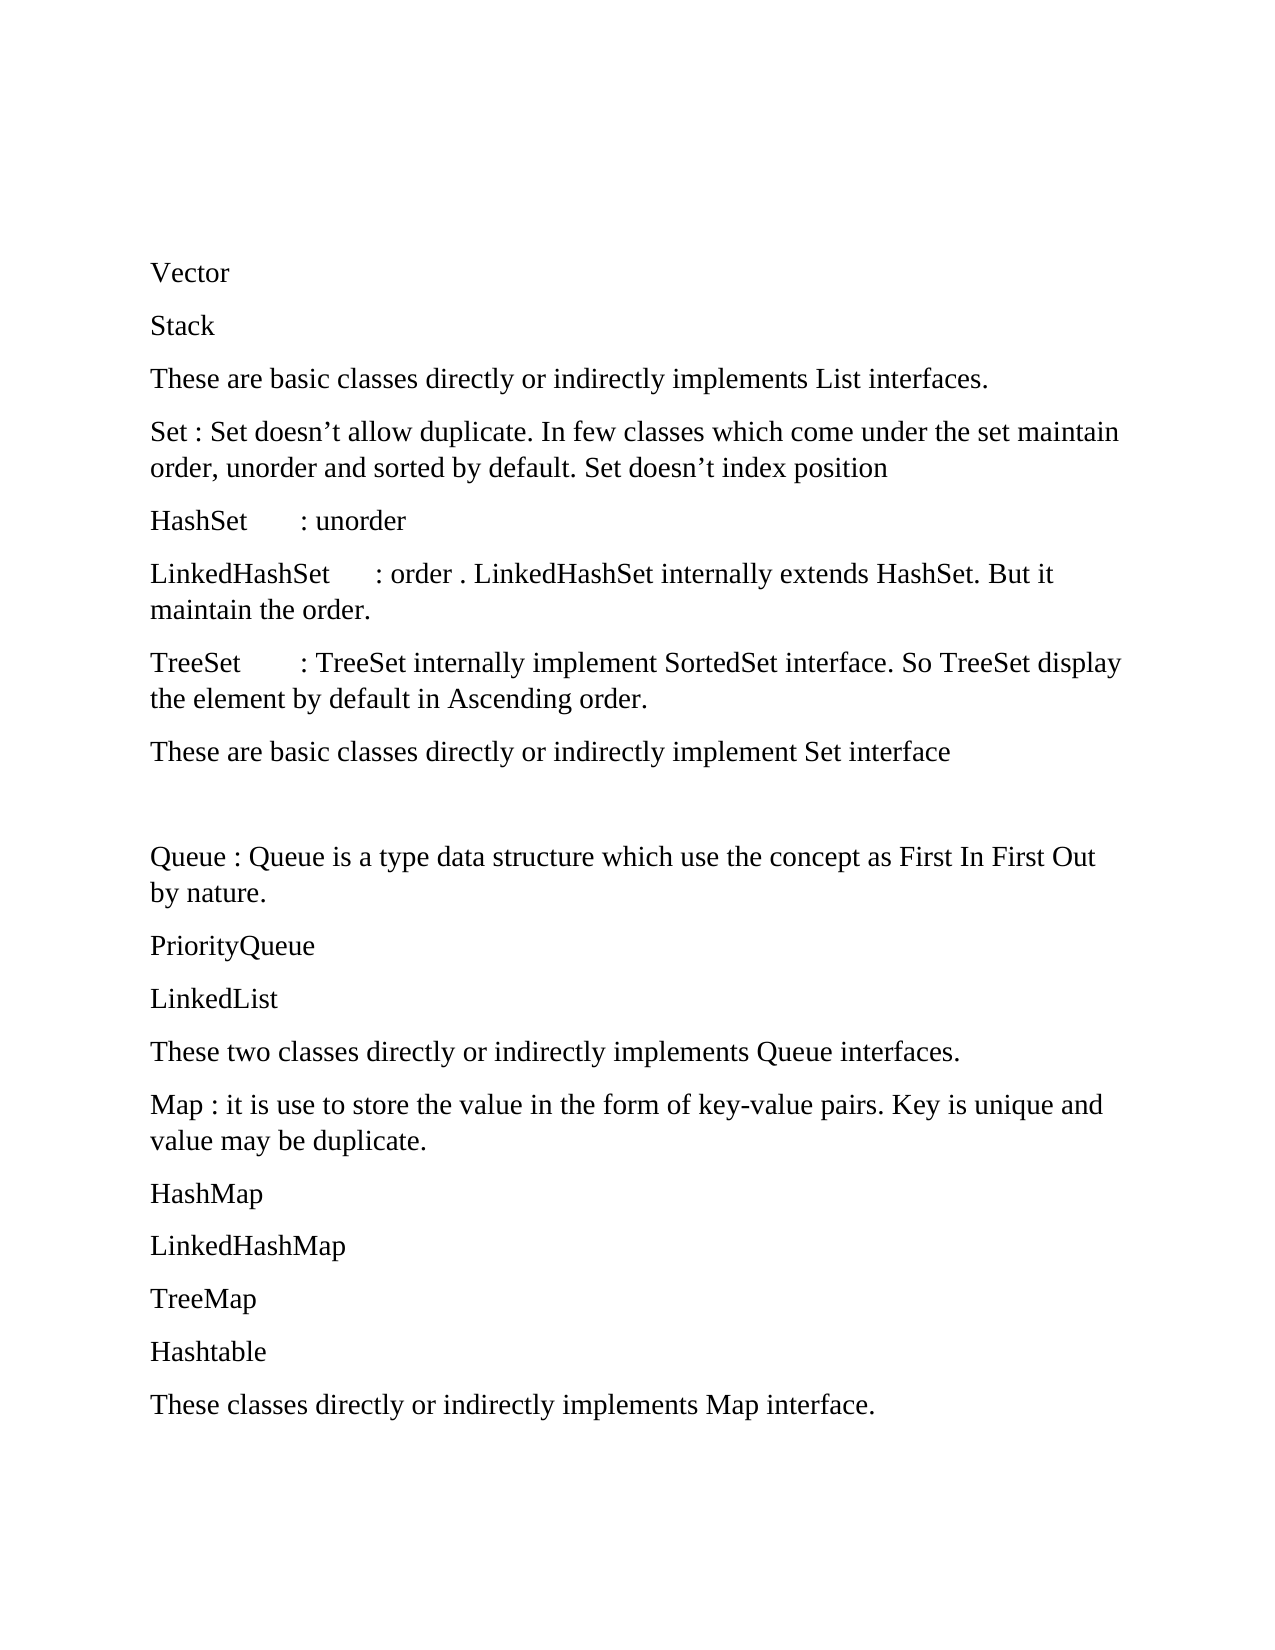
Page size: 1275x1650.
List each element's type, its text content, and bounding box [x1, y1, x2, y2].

text Hashtable [150, 1334, 1125, 1368]
text LinkedHashSet : order . LinkedHashSet internally extends HashSet. But it maintain the order. [150, 556, 1125, 626]
text Queue : Queue is a type data structure which use the concept as First In First Out by nature. [150, 839, 1125, 909]
text Set : Set doesn’t allow duplicate. In few classes which come under the set maintain order, unorder and sorted by default. Set doesn’t index position [150, 414, 1125, 484]
text HashMap [150, 1176, 1125, 1209]
text Stack [150, 308, 1125, 342]
text Map : it is use to store the value in the form of key-value pairs. Key is unique and value may be duplicate. [150, 1087, 1125, 1156]
text HashSet : unorder [150, 503, 1125, 537]
text These two classes directly or indirectly implements Queue interfaces. [150, 1034, 1125, 1067]
text LinkedHashMap [150, 1228, 1125, 1262]
text Vector [150, 256, 1125, 289]
text These classes directly or indirectly implements Map interface. [150, 1387, 1125, 1421]
text LinkedList [150, 981, 1125, 1015]
text PriorityQueue [150, 928, 1125, 962]
text These are basic classes directly or indirectly implement Set interface [150, 734, 1125, 767]
text These are basic classes directly or indirectly implements List interfaces. [150, 361, 1125, 395]
text TreeSet : TreeSet internally implement SortedSet interface. So TreeSet display the element by default in Ascending order. [150, 645, 1125, 714]
text TreeMap [150, 1281, 1125, 1315]
